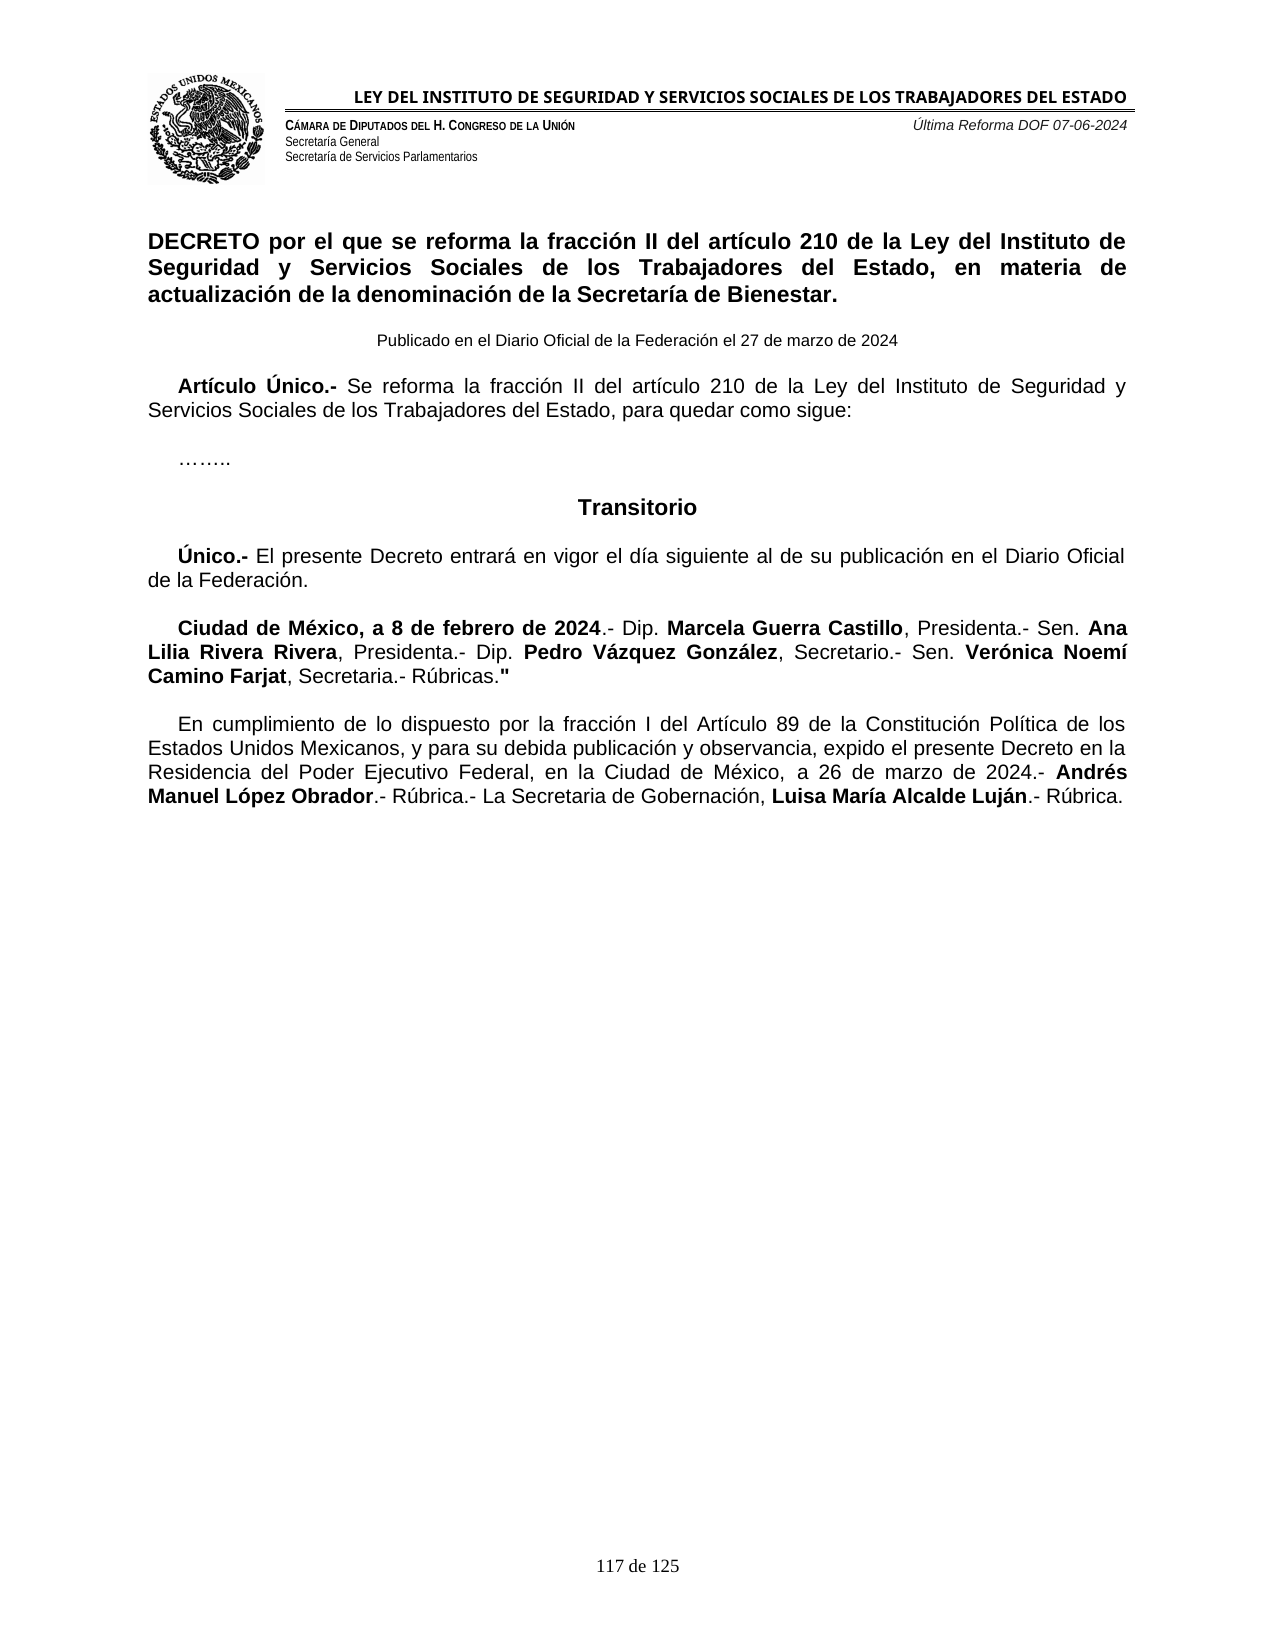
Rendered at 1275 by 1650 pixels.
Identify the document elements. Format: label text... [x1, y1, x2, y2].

text …….. [148, 446, 1127, 470]
text DECRETO por el que se reforma la fracción II del artículo 210 de la Ley del Instituto de Seguridad y Servicios Sociales de los Trabajadores del Estado, en materia de actualización de la denominación de la Secretaría de Bienestar. [148, 228, 1127, 307]
text Único.- El presente Decreto entrará en vigor el día siguiente al de su publicación en el Diario Oficial de la Federación. [148, 544, 1127, 592]
text Artículo Único.- Se reforma la fracción II del artículo 210 de la Ley del Instituto de Seguridad y Servicios Sociales de los Trabajadores del Estado, para quedar como sigue: [148, 374, 1127, 422]
text Transitorio [148, 494, 1127, 520]
text Publicado en el Diario Oficial de la Federación el 27 de marzo de 2024 [148, 331, 1127, 350]
text Ciudad de México, a 8 de febrero de 2024.- Dip. Marcela Guerra Castillo, Presidenta.- Sen. Ana Lilia Rivera Rivera, Presidenta.- Dip. Pedro Vázquez González, Secretario.- Sen. Verónica Noemí Camino Farjat, Secretaria.- Rúbricas." [148, 616, 1127, 688]
text En cumplimiento de lo dispuesto por la fracción I del Artículo 89 de la Constitución Política de los Estados Unidos Mexicanos, y para su debida publicación y observancia, expido el presente Decreto en la Residencia del Poder Ejecutivo Federal, en la Ciudad de México, a 26 de marzo de 2024.- Andrés Manuel López Obrador.- Rúbrica.- La Secretaria de Gobernación, Luisa María Alcalde Luján.- Rúbrica. [148, 712, 1127, 808]
